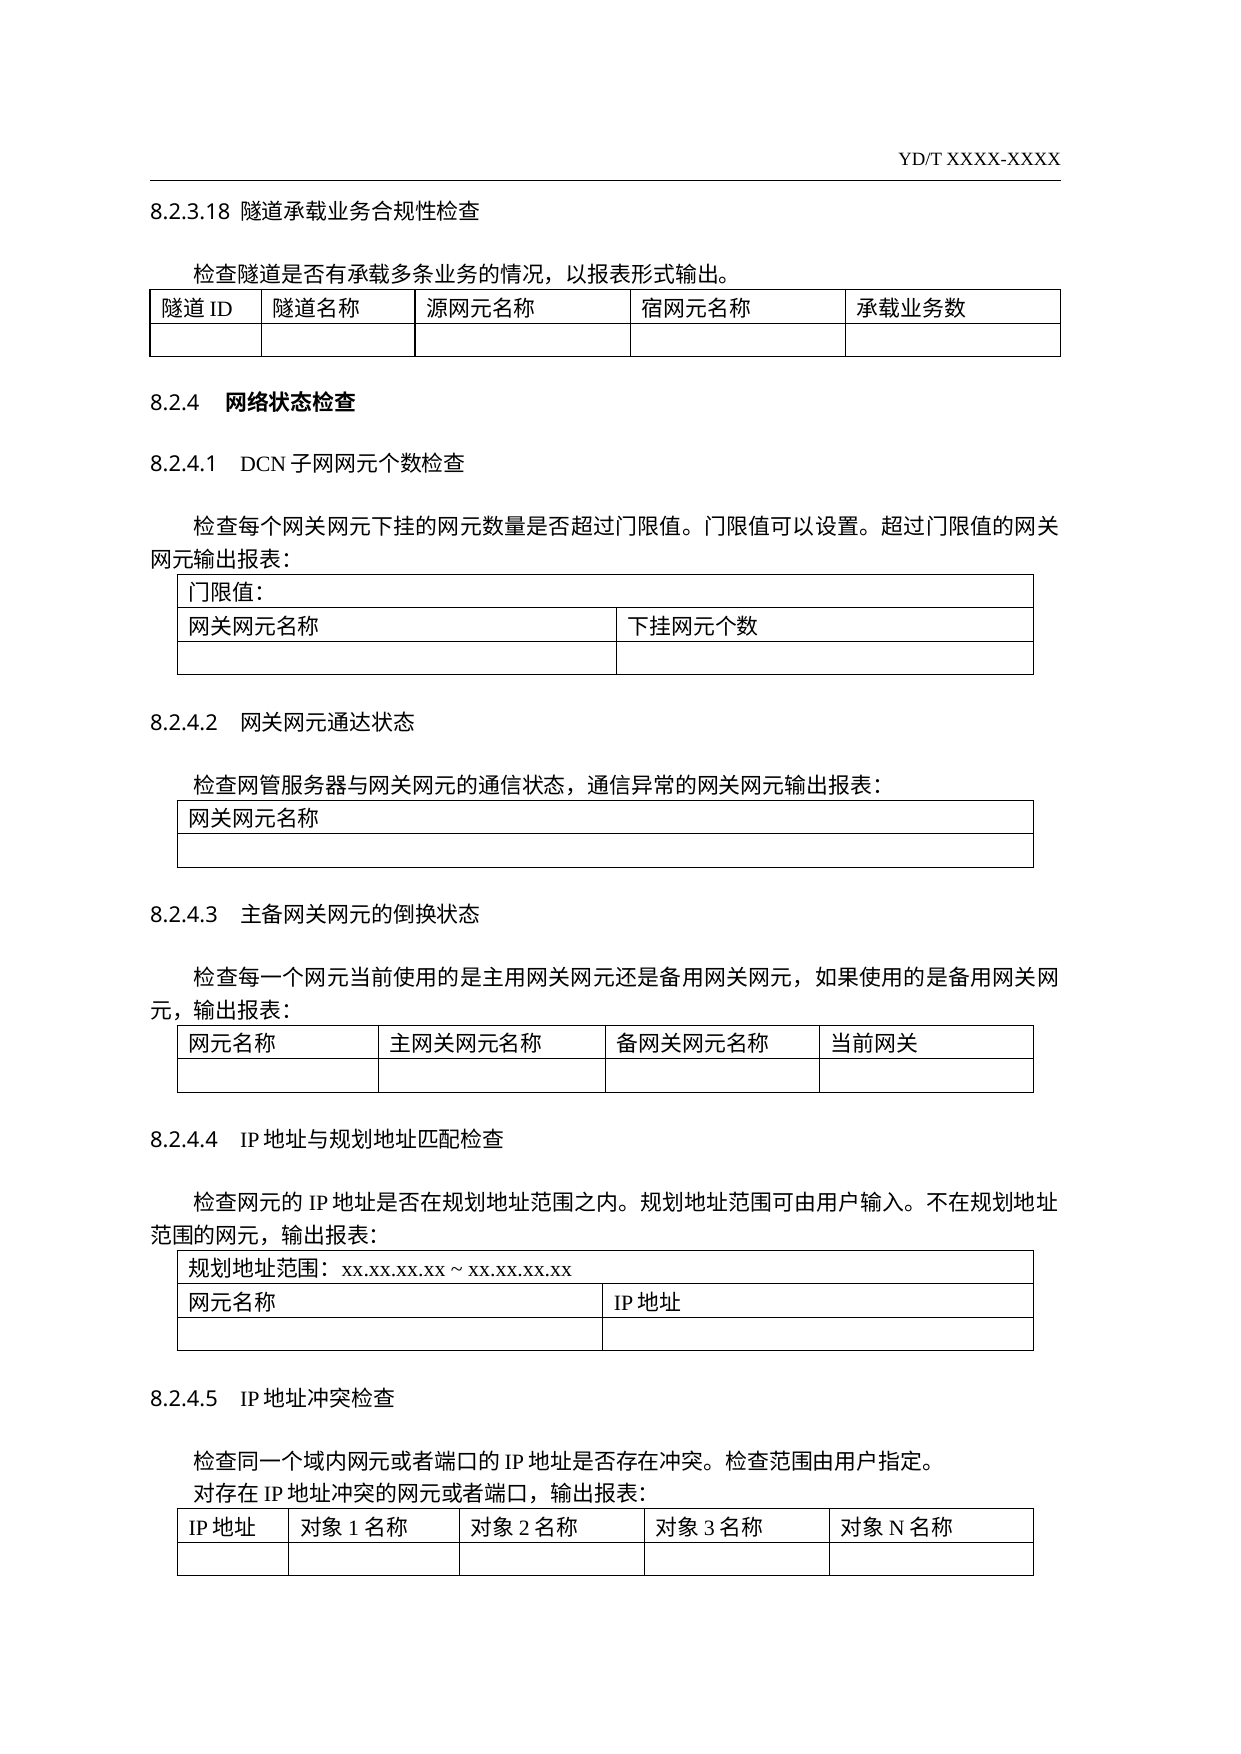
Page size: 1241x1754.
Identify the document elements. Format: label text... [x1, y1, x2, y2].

text 检查网管服务器与网关网元的通信状态，通信异常的网关网元输出报表： [150, 767, 1061, 800]
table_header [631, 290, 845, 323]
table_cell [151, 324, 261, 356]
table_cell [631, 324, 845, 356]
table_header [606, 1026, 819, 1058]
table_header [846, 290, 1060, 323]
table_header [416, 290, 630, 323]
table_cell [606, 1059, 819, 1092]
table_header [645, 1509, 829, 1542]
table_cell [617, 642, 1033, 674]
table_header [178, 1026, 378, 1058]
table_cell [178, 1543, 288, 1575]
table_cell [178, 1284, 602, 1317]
subtitle DCN子网网元个数检查 [150, 446, 1061, 478]
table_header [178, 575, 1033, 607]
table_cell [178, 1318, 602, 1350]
text 检查网元的IP地址是否在规划地址范围之内。规划地址范围可由用户输入。不在规划地址范围的网元，输出报表： [150, 1185, 1061, 1250]
subtitle IP地址冲突检查 [150, 1381, 1061, 1413]
subtitle 网关网元通达状态 [150, 704, 1061, 737]
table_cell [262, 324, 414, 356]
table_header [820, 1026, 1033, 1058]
text 检查同一个域内网元或者端口的IP地址是否存在冲突。检查范围由用户指定。 [150, 1443, 1061, 1476]
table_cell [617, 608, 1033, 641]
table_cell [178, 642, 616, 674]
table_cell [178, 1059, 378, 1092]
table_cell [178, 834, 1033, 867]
subtitle 主备网关网元的倒换状态 [150, 897, 1061, 929]
subtitle 隧道承载业务合规性检查 [150, 194, 1061, 226]
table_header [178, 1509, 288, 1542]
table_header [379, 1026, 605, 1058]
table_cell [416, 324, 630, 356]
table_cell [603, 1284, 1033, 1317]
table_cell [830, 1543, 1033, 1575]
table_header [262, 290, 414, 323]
text 对存在IP地址冲突的网元或者端口，输出报表： [150, 1476, 1061, 1508]
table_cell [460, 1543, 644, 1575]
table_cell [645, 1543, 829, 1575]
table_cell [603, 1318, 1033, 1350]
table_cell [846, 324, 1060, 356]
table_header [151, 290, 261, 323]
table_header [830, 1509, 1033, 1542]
text 检查每个网关网元下挂的网元数量是否超过门限值。门限值可以设置。超过门限值的网关网元输出报表： [150, 509, 1061, 574]
text 检查隧道是否有承载多条业务的情况，以报表形式输出。 [150, 257, 1061, 289]
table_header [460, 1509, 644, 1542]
subtitle 网络状态检查 [150, 384, 1061, 417]
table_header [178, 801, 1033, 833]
subtitle IP地址与规划地址匹配检查 [150, 1122, 1061, 1154]
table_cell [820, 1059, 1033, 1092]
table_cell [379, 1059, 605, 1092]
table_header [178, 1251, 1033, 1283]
text 检查每一个网元当前使用的是主用网关网元还是备用网关网元，如果使用的是备用网关网元，输出报表： [150, 960, 1061, 1025]
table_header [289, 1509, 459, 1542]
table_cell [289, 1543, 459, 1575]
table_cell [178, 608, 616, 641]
